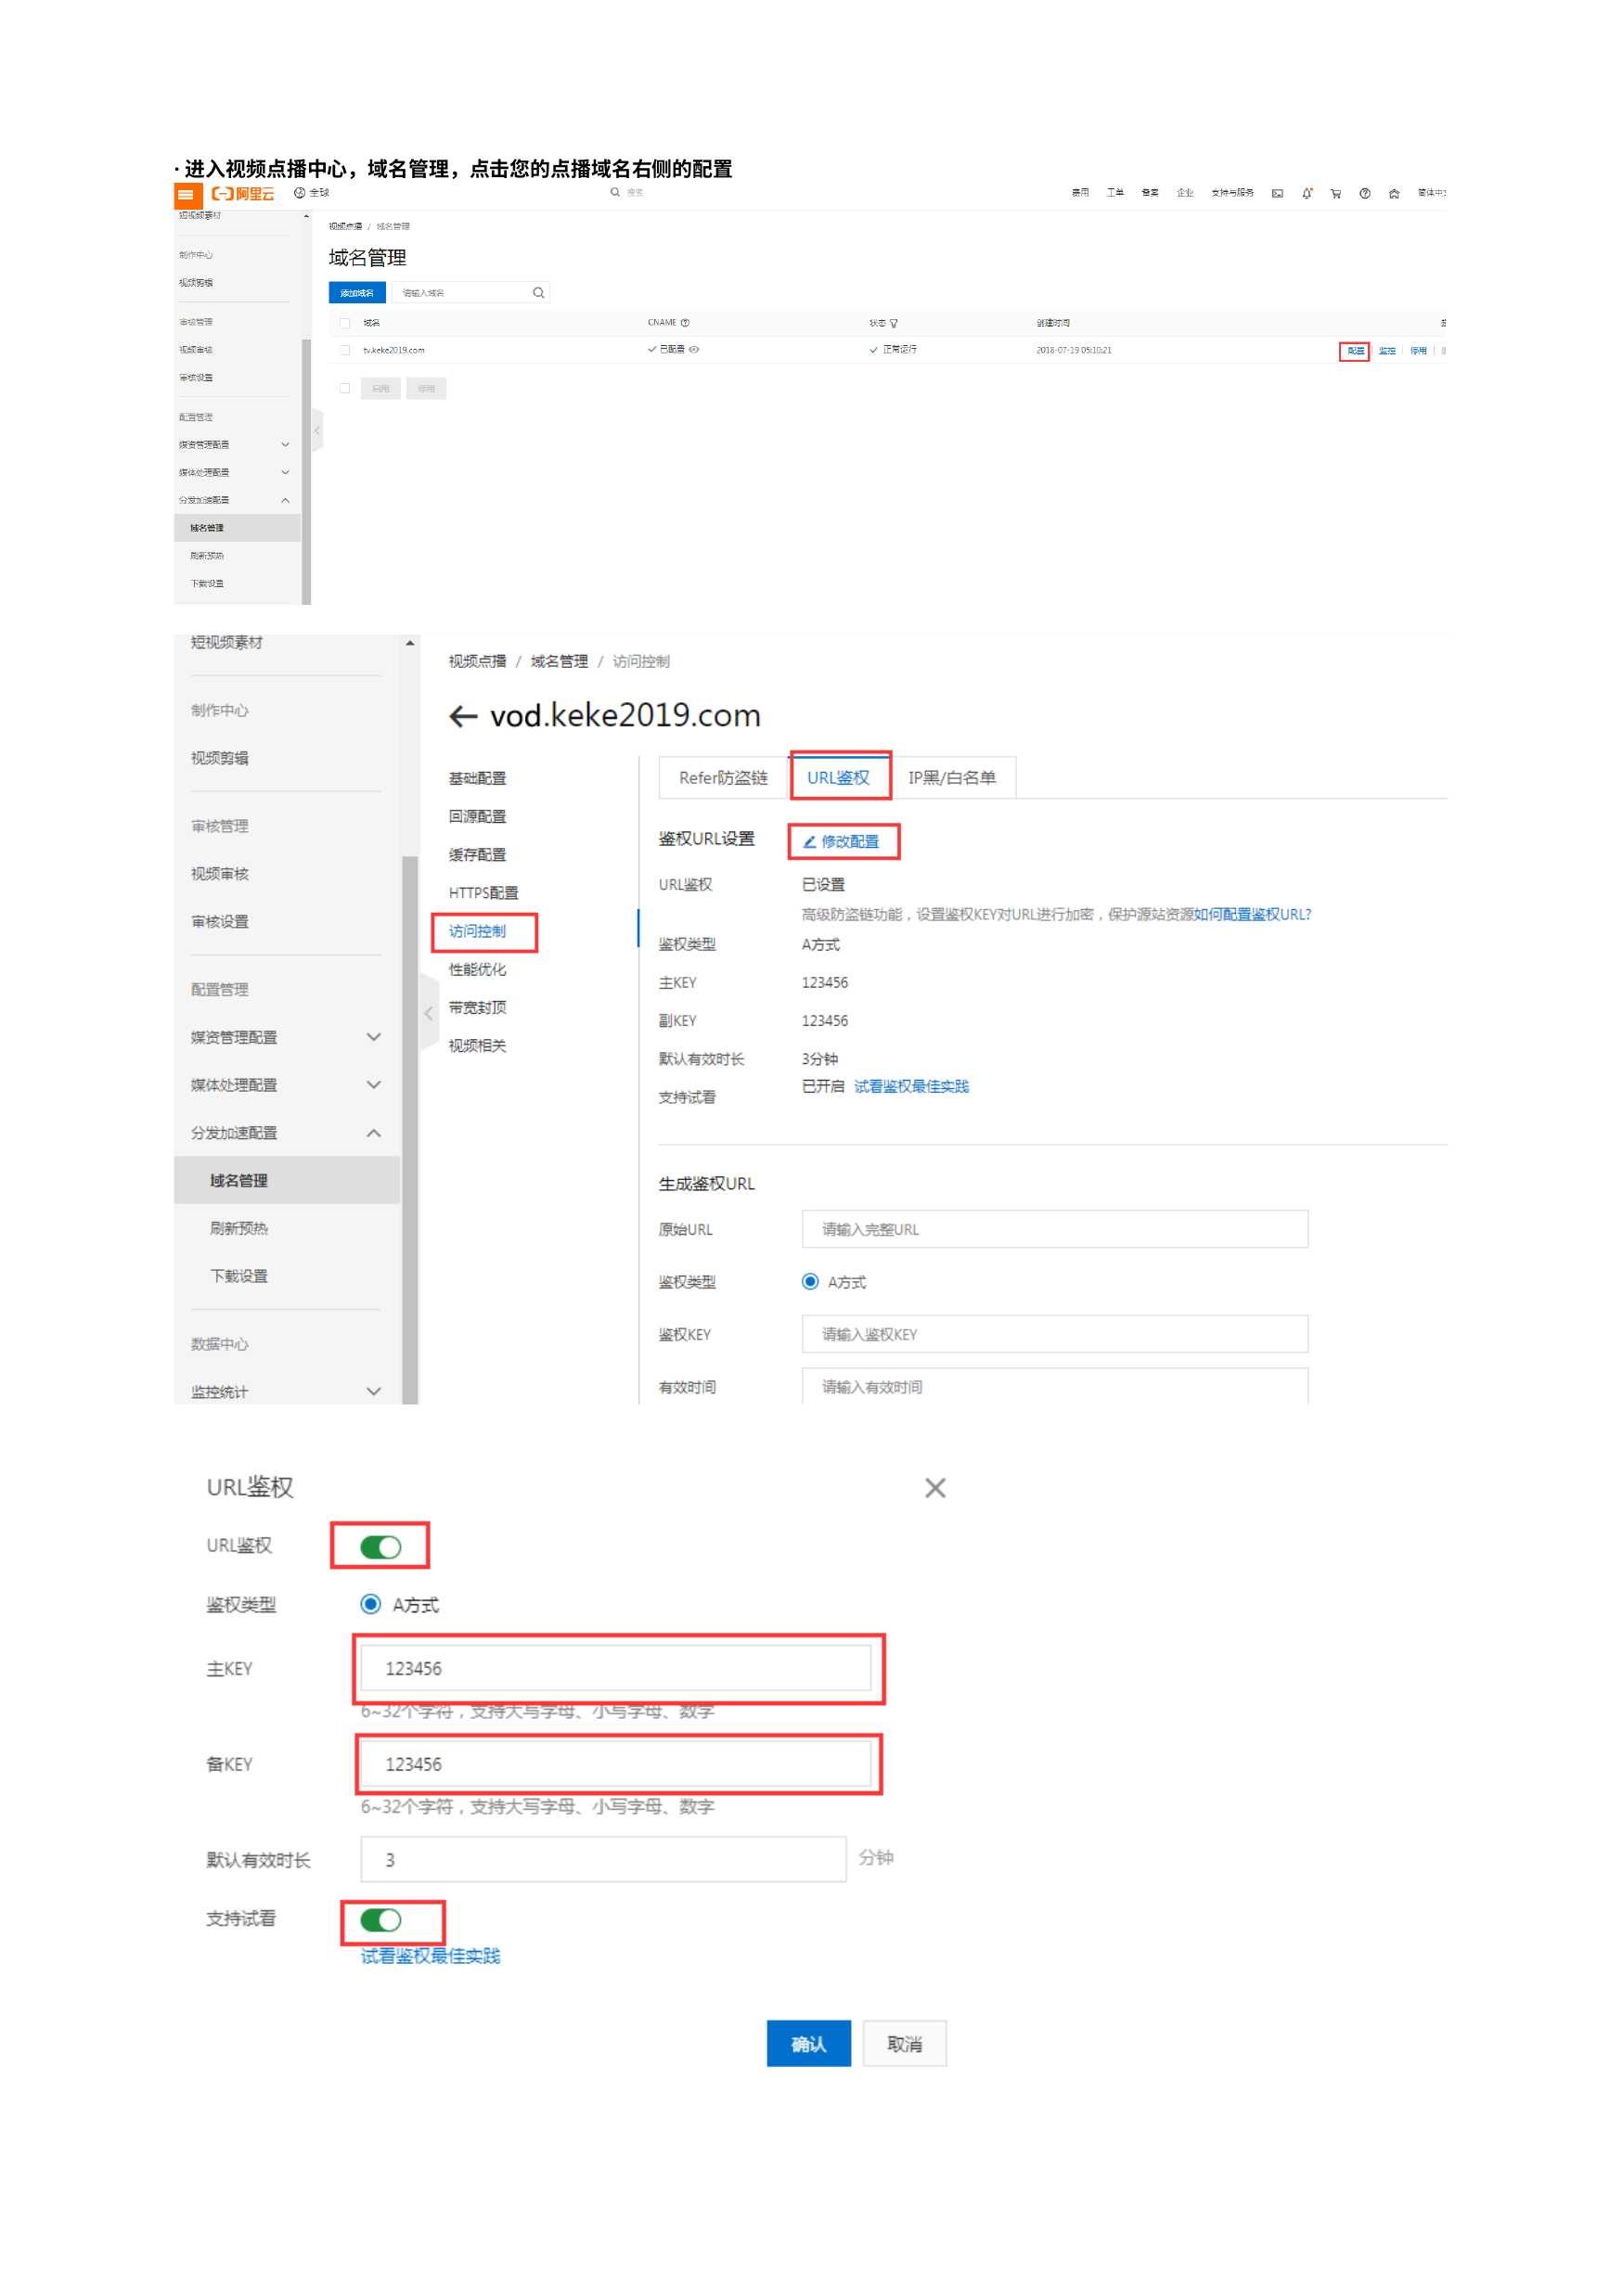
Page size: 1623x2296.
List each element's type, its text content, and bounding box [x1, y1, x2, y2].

picture [174, 1449, 981, 2087]
picture [174, 183, 1446, 605]
text · 进入视频点播中心，域名管理，点击您的点播域名右侧的配置 [174, 153, 1449, 183]
picture [174, 635, 1449, 1405]
